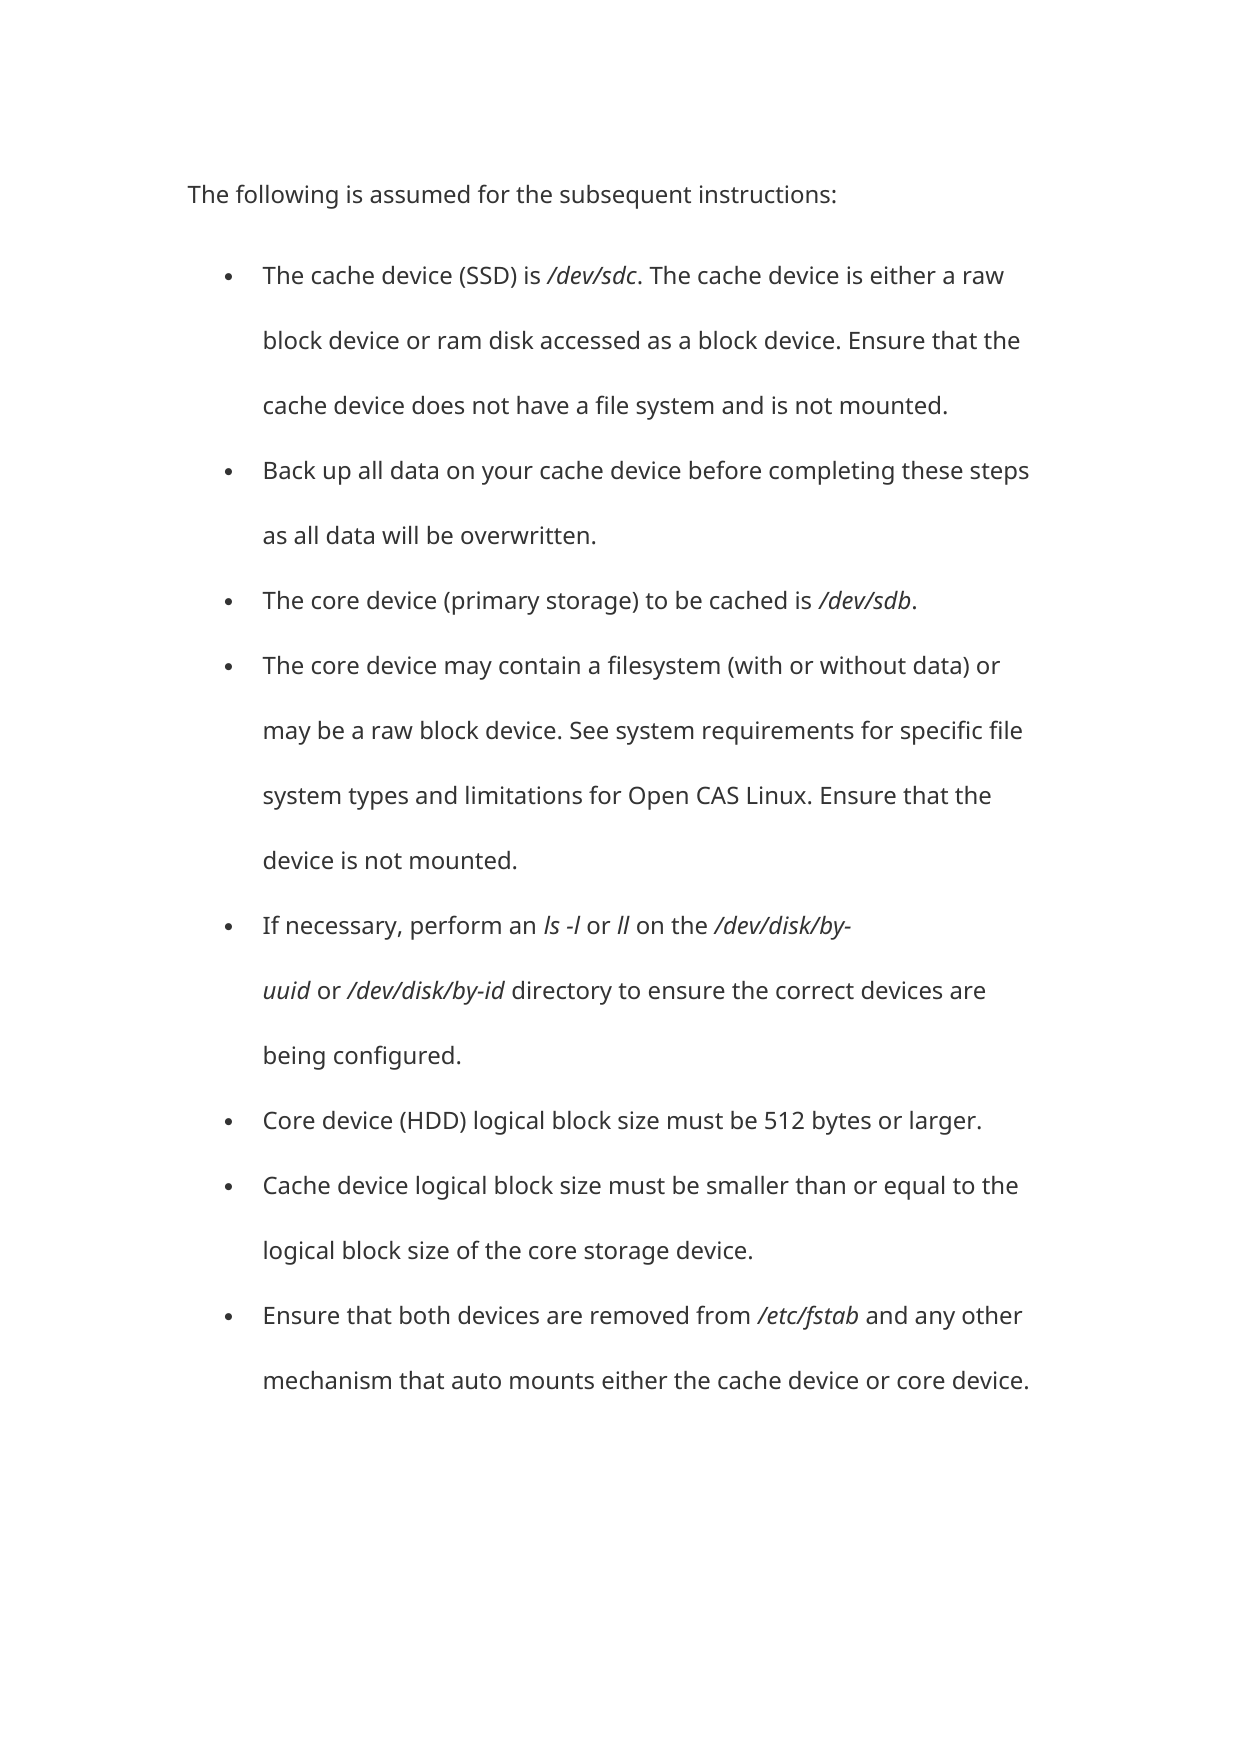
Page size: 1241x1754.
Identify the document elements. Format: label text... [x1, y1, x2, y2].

list The cache device (SSD) is /dev/sdc. The cache device is either a raw block device or ram disk accessed as a block device. Ensure that the cache device does not have a file system and is not mounted. [225, 243, 1053, 438]
list The core device may contain a filesystem (with or without data) or may be a raw block device. See system requirements for specific file system types and limitations for Open CAS Linux. Ensure that the device is not mounted. [225, 633, 1053, 893]
list Ensure that both devices are removed from /etc/fstab and any other mechanism that auto mounts either the cache device or core device. [225, 1283, 1053, 1413]
list Back up all data on your cache device before completing these steps as all data will be overwritten. [225, 438, 1053, 568]
text The following is assumed for the subsequent instructions: [187, 162, 1053, 227]
list If necessary, perform an ls -l or ll on the /dev/disk/by-uuid or /dev/disk/by-id directory to ensure the correct devices are being configured. [225, 893, 1053, 1088]
list The core device (primary storage) to be cached is /dev/sdb. [225, 568, 1053, 633]
list Cache device logical block size must be smaller than or equal to the logical block size of the core storage device. [225, 1153, 1053, 1283]
list Core device (HDD) logical block size must be 512 bytes or larger. [225, 1088, 1053, 1153]
